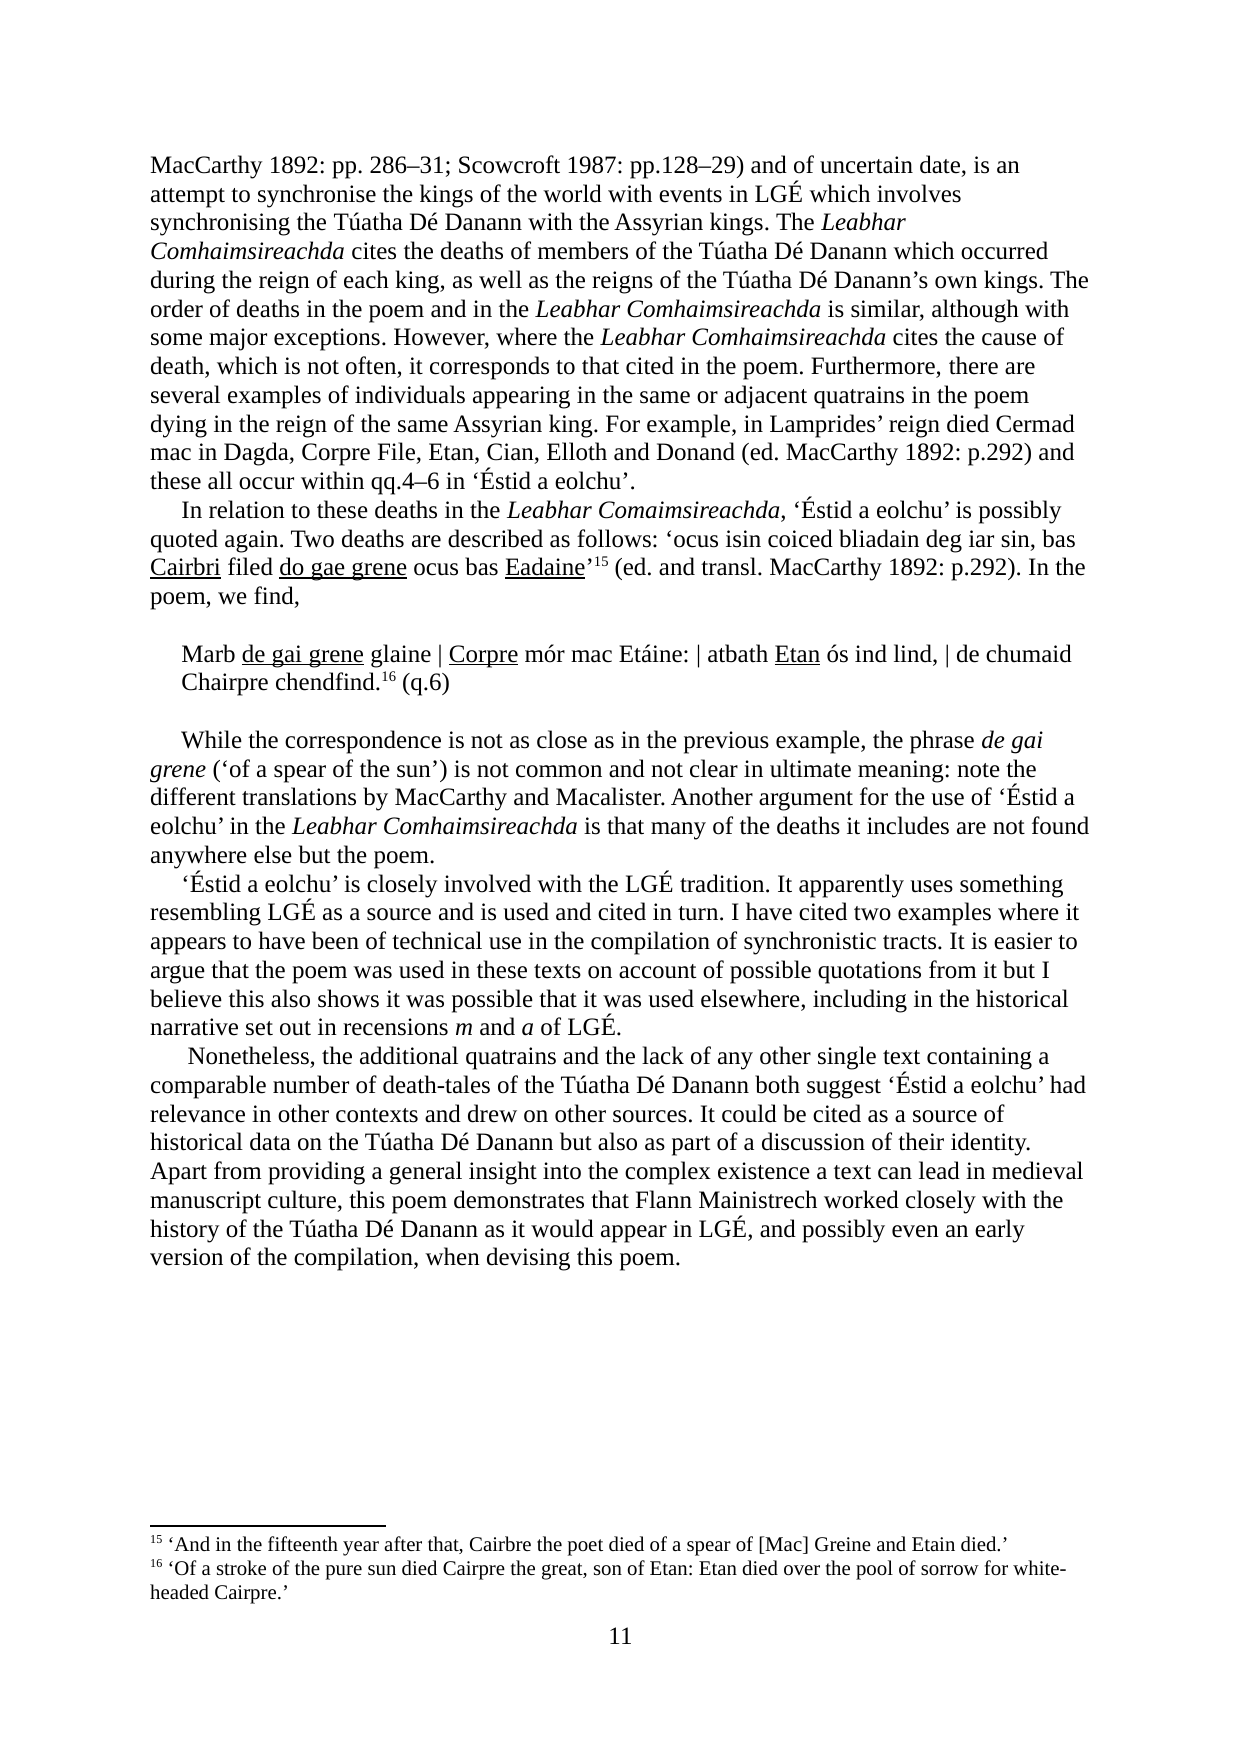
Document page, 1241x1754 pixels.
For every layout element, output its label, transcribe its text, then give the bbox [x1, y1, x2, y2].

text While the correspondence is not as close as in the previous example, the phrase de gai grene (‘of a spear of the sun’) is not common and not clear in ultimate meaning: note the different translations by MacCarthy and Macalister. Another argument for the use of ‘Éstid a eolchu’ in the Leabhar Comhaimsireachda is that many of the deaths it includes are not found anywhere else but the poem. [150, 725, 1090, 869]
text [150, 150, 1090, 495]
text In relation to these deaths in the Leabhar Comaimsireachda, ‘Éstid a eolchu’ is possibly quoted again. Two deaths are described as follows: ‘ocus isin coiced bliadain deg iar sin, bas Cairbri filed do gae grene ocus bas Eadaine’ (ed. and transl. MacCarthy 1892: p.292). In the poem, we find, [150, 495, 1090, 610]
text ‘Éstid a eolchu’ is closely involved with the LGÉ tradition. It apparently uses something resembling LGÉ as a source and is used and cited in turn. I have cited two examples where it appears to have been of technical use in the compilation of synchronistic tracts. It is easier to argue that the poem was used in these texts on account of possible quotations from it but I believe this also shows it was possible that it was used elsewhere, including in the historical narrative set out in recensions m and a of LGÉ. [150, 869, 1090, 1041]
text Nonetheless, the additional quatrains and the lack of any other single text containing a comparable number of death-tales of the Túatha Dé Danann both suggest ‘Éstid a eolchu’ had relevance in other contexts and drew on other sources. It could be cited as a source of historical data on the Túatha Dé Danann but also as part of a discussion of their identity. Apart from providing a general insight into the complex existence a text can lead in medieval manuscript culture, this poem demonstrates that Flann Mainistrech worked closely with the history of the Túatha Dé Danann as it would appear in LGÉ, and possibly even an early version of the compilation, when devising this poem. [150, 1041, 1090, 1271]
text Marb de gai grene glaine | Corpre mór mac Etáine: | atbath Etan ós ind lind, | de chumaid Chairpre chendfind. (q.6) [181, 639, 1090, 696]
